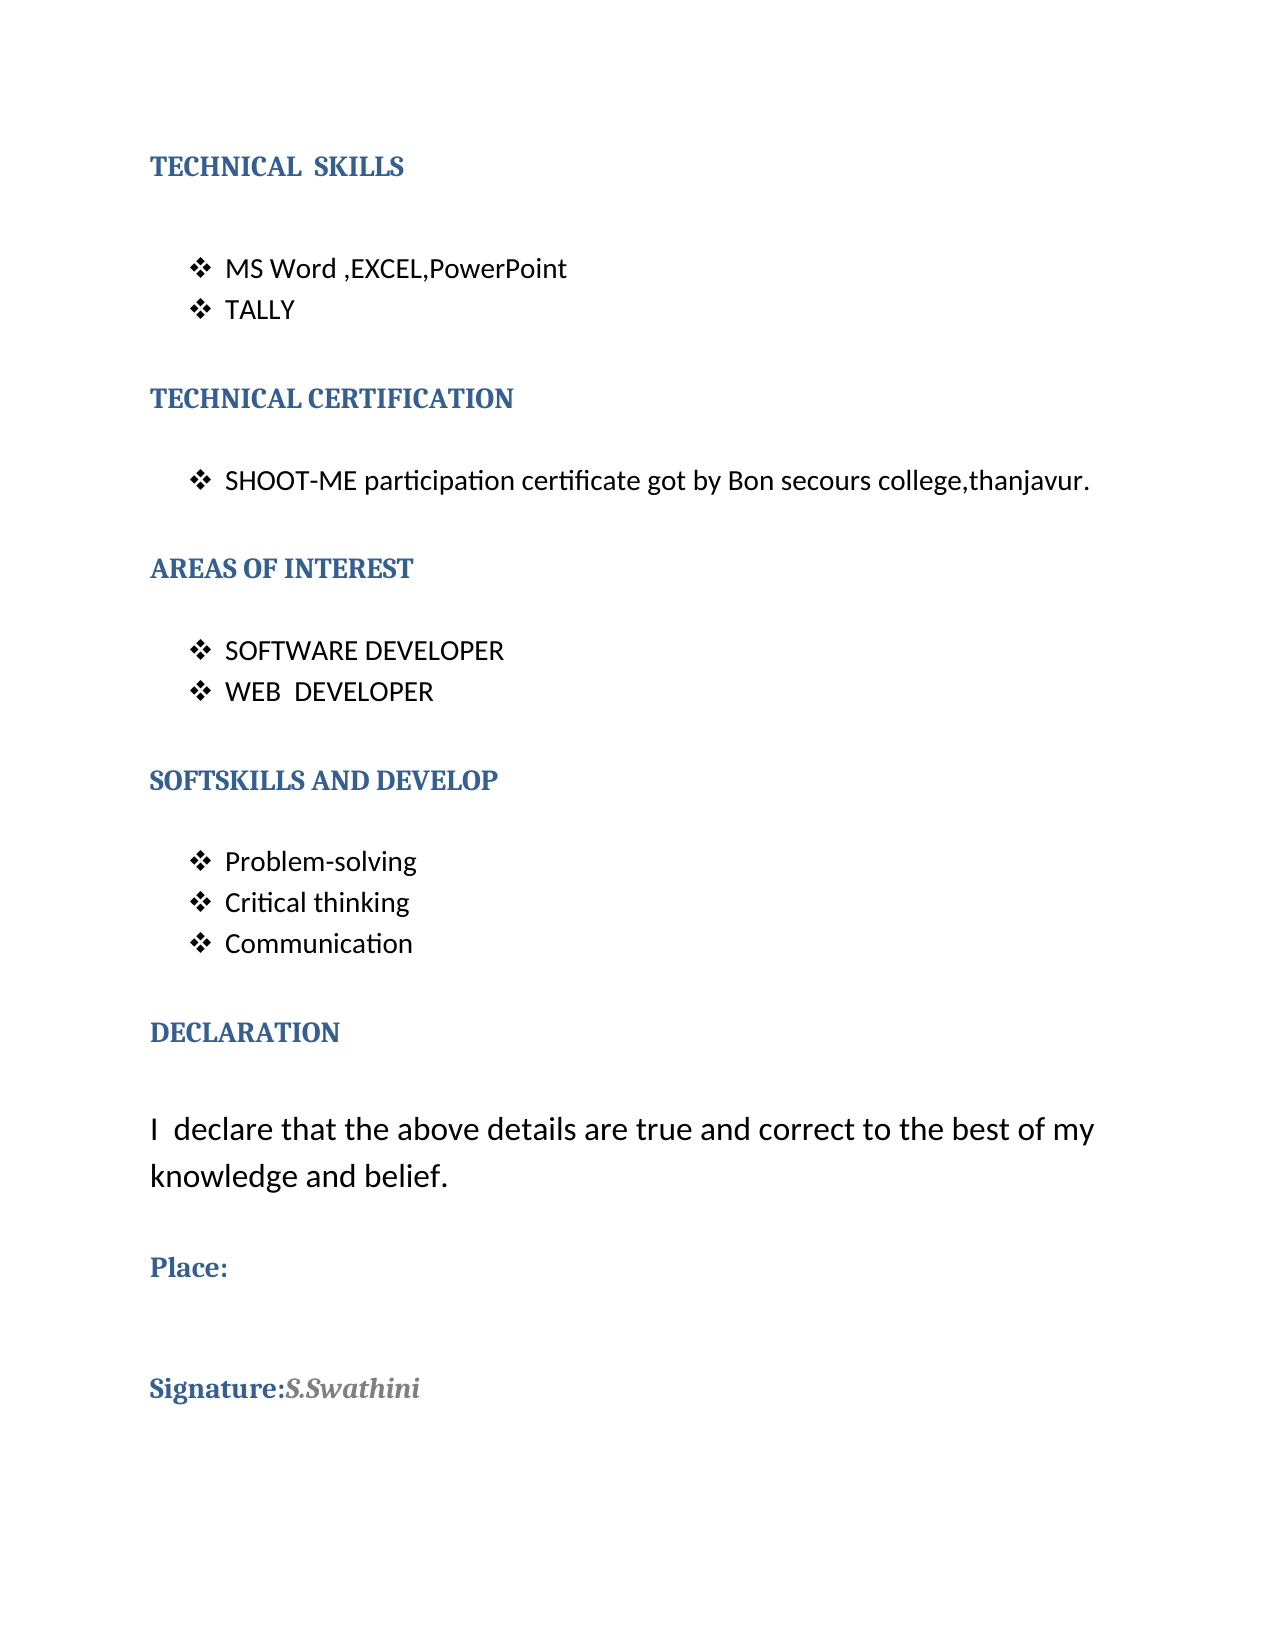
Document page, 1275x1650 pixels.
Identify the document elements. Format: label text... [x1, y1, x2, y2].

list Critical thinking [187, 884, 1125, 920]
subtitle Signature:S.Swathini [150, 1372, 1125, 1406]
subtitle AREAS OF INTEREST [150, 553, 1125, 586]
subtitle TECHNICAL SKILLS [150, 150, 1125, 183]
list Communication [187, 925, 1125, 961]
list SOFTWARE DEVELOPER [187, 632, 1125, 668]
subtitle Place: [150, 1251, 1125, 1285]
list WEB DEVELOPER [187, 673, 1125, 709]
list TALLY [187, 291, 1125, 327]
list MS Word ,EXCEL,PowerPoint [187, 250, 1125, 286]
subtitle DECLARATION [150, 1016, 1125, 1050]
subtitle TECHNICAL CERTIFICATION [150, 382, 1125, 416]
text I declare that the above details are true and correct to the best of my knowledge and belief. [150, 1108, 1125, 1195]
subtitle SOFTSKILLS AND DEVELOP [150, 764, 1125, 797]
list Problem-solving [187, 843, 1125, 879]
list SHOOT-ME participation certificate got by Bon secours college,thanjavur. [187, 462, 1125, 497]
